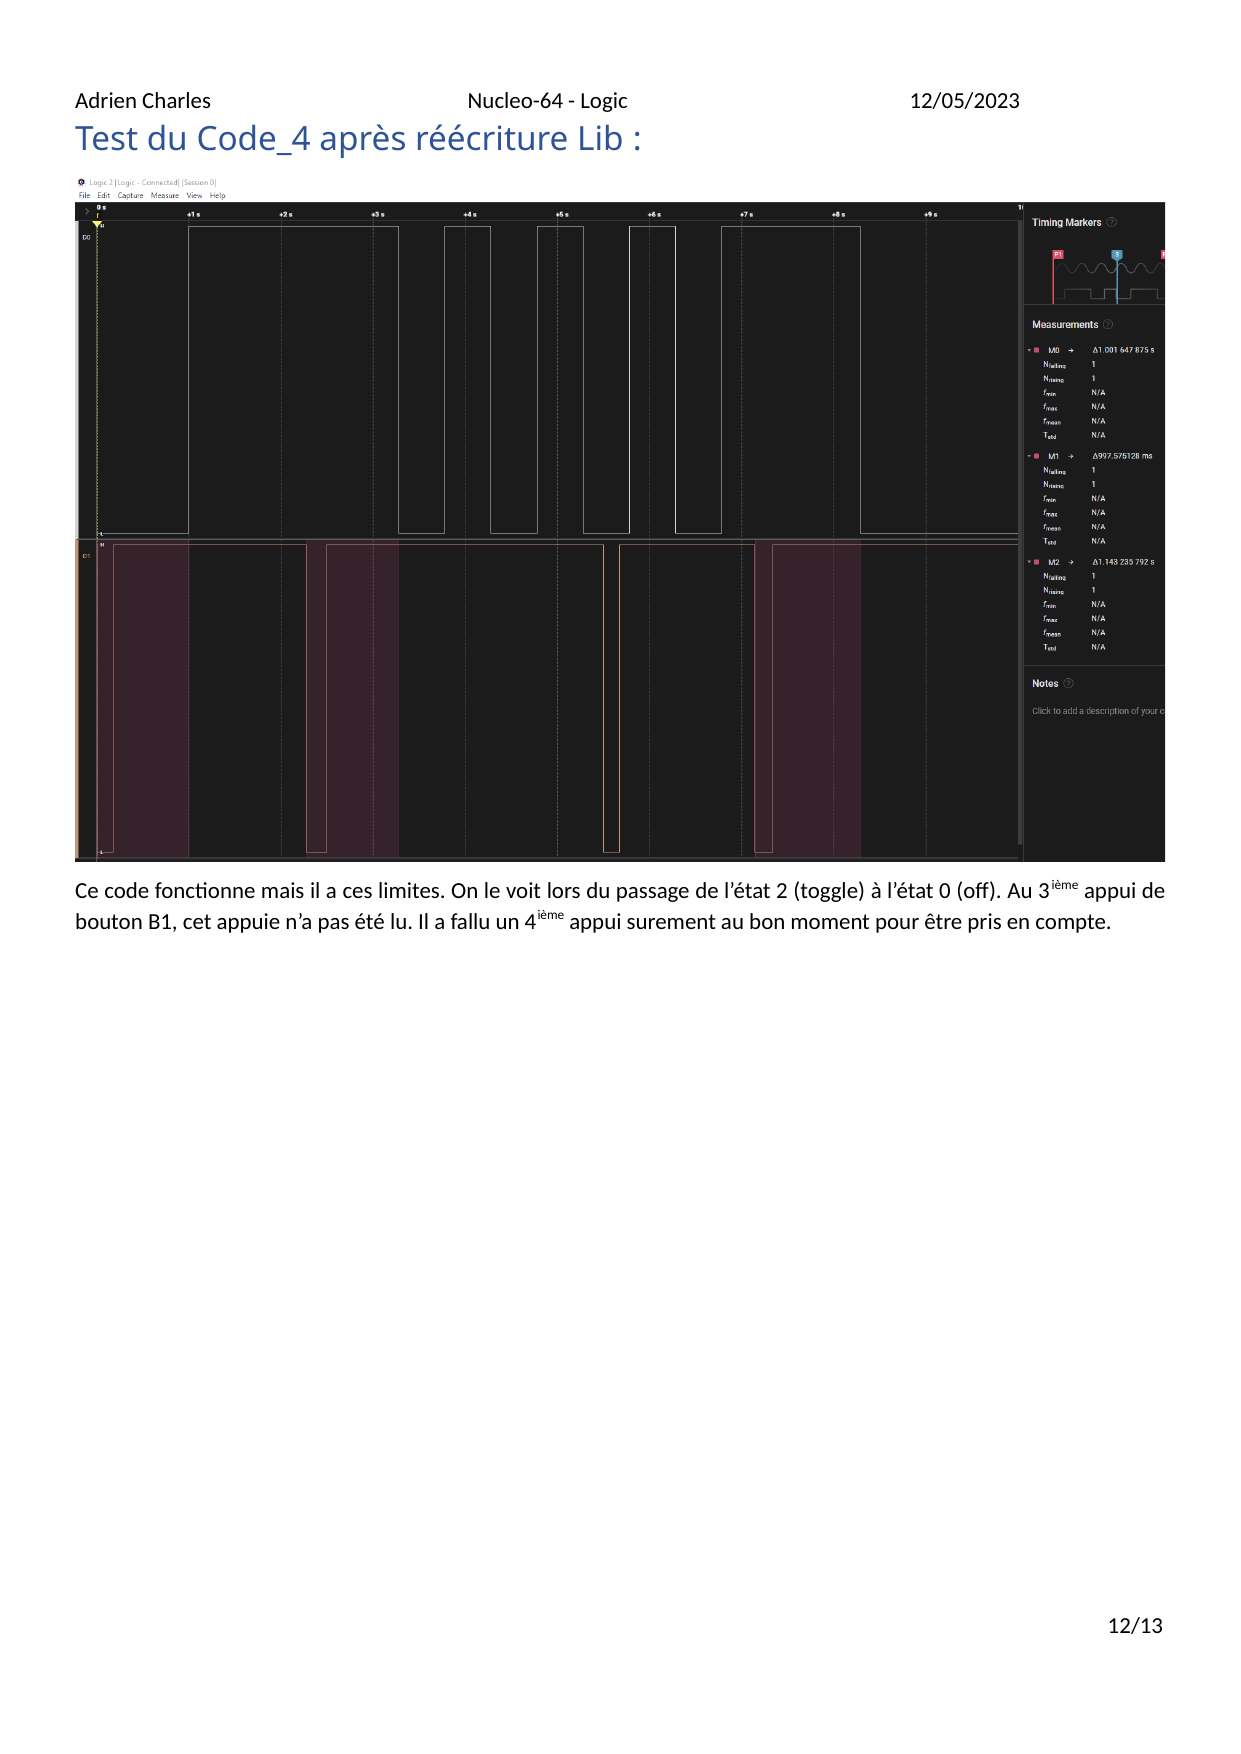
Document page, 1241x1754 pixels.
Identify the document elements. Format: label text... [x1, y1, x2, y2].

text Ce code fonctionne mais il a ces limites. On le voit lors du passage de l’état 2 (toggle) à l’état 0 (off). Au 3ième appui de bouton B1, cet appuie n’a pas été lu. Il a fallu un 4ième appui surement au bon moment pour être pris en compte. [75, 877, 1165, 935]
subtitle Test du Code_4 après réécriture Lib : [75, 114, 1165, 160]
picture [75, 175, 1166, 862]
